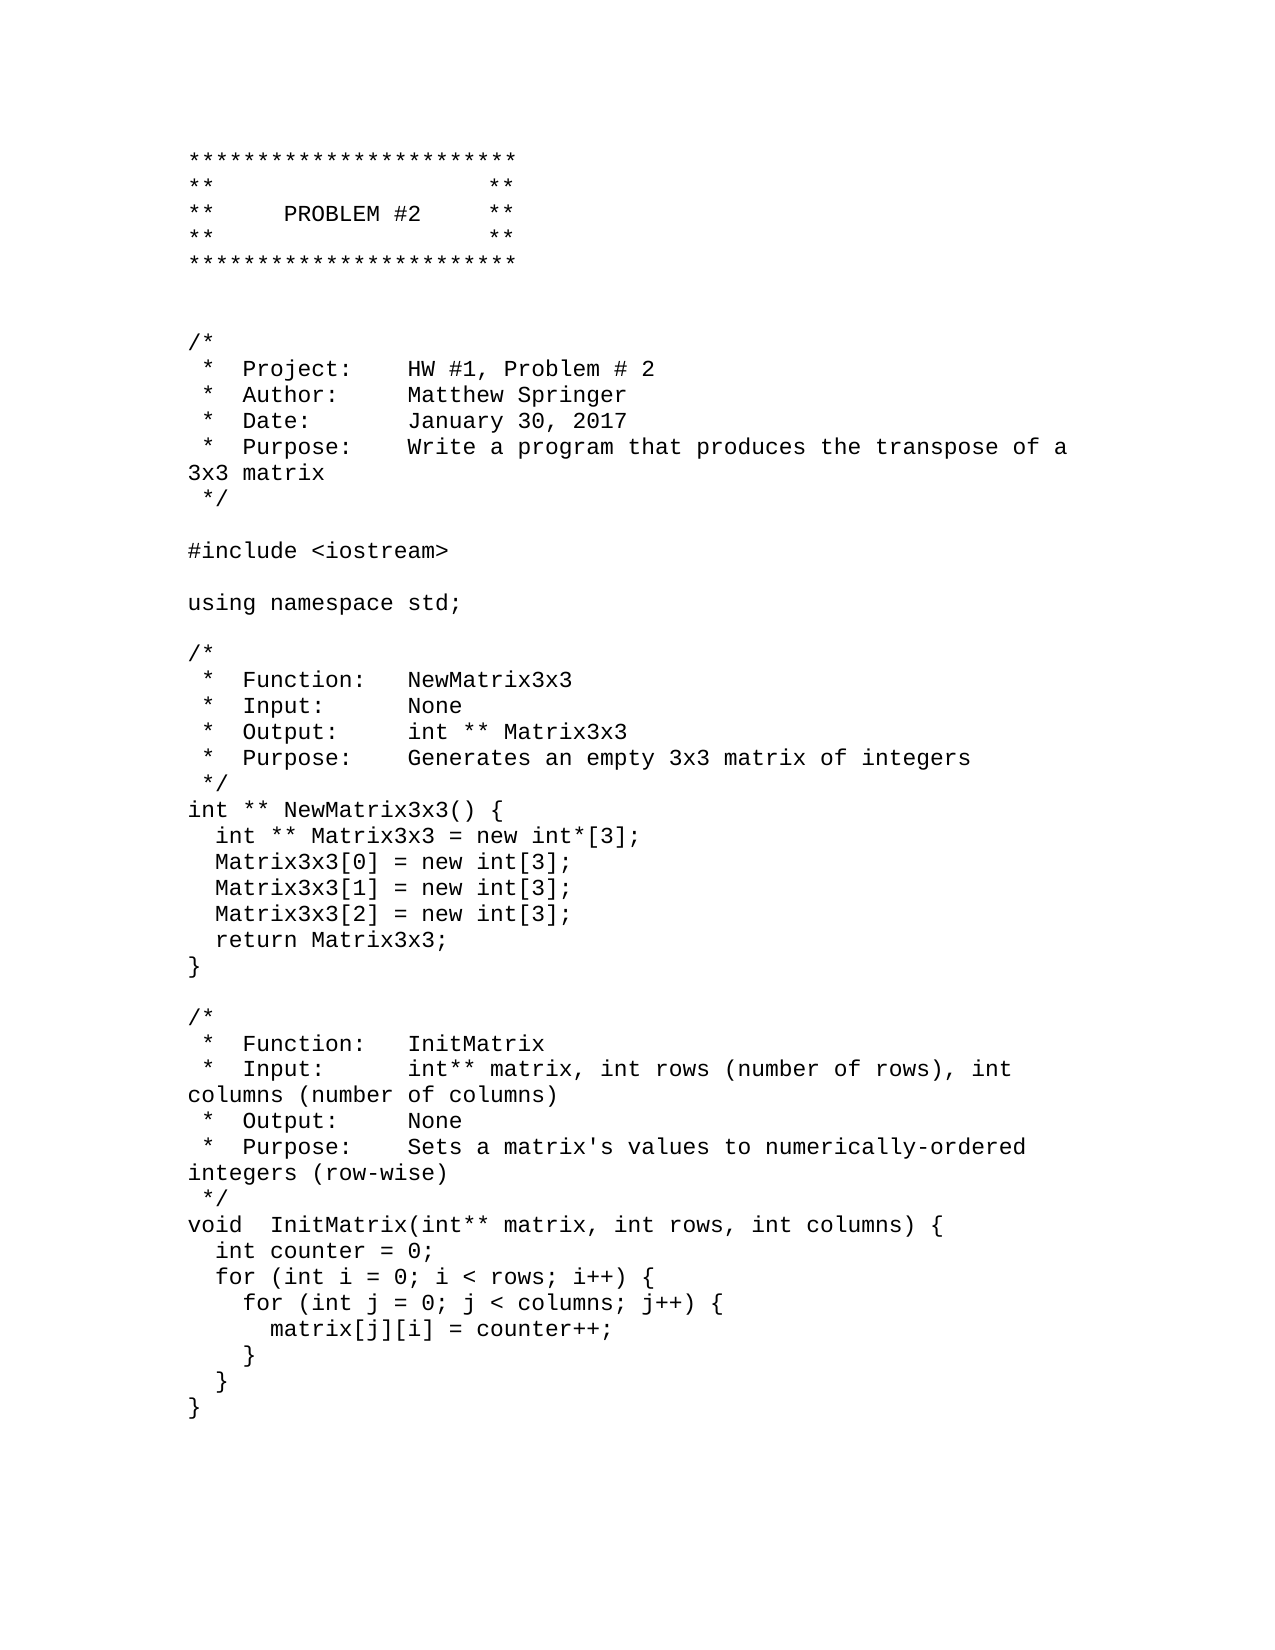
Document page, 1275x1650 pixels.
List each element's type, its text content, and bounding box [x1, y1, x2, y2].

text /* [187, 643, 1087, 669]
text * Input: int** matrix, int rows (number of rows), int columns (number of columns) [187, 1058, 1087, 1110]
text for (int i = 0; i < rows; i++) { [187, 1265, 1087, 1291]
text ** PROBLEM #2 ** [187, 202, 1087, 228]
text void InitMatrix(int** matrix, int rows, int columns) { [187, 1213, 1087, 1239]
text } [187, 1343, 1087, 1369]
text for (int j = 0; j < columns; j++) { [187, 1291, 1087, 1317]
text Matrix3x3[2] = new int[3]; [187, 902, 1087, 928]
text * Author: Matthew Springer [187, 383, 1087, 409]
text */ [187, 487, 1087, 513]
text ** ** [187, 228, 1087, 254]
text } [187, 1395, 1087, 1421]
text using namespace std; [187, 591, 1087, 617]
text * Function: InitMatrix [187, 1032, 1087, 1058]
text * Input: None [187, 695, 1087, 721]
text return Matrix3x3; [187, 928, 1087, 954]
text * Date: January 30, 2017 [187, 409, 1087, 435]
text * Output: int ** Matrix3x3 [187, 721, 1087, 747]
text ************************ [187, 150, 1087, 176]
text int ** Matrix3x3 = new int*[3]; [187, 824, 1087, 850]
text * Purpose: Write a program that produces the transpose of a 3x3 matrix [187, 435, 1087, 487]
text Matrix3x3[1] = new int[3]; [187, 876, 1087, 902]
text int ** NewMatrix3x3() { [187, 798, 1087, 824]
text * Project: HW #1, Problem # 2 [187, 357, 1087, 383]
text ************************ [187, 254, 1087, 280]
text */ [187, 1187, 1087, 1213]
text /* [187, 332, 1087, 357]
text * Function: NewMatrix3x3 [187, 669, 1087, 695]
text */ [187, 772, 1087, 798]
text /* [187, 1006, 1087, 1032]
text } [187, 1369, 1087, 1395]
text } [187, 954, 1087, 980]
text int counter = 0; [187, 1239, 1087, 1265]
text #include <iostream> [187, 539, 1087, 565]
text Matrix3x3[0] = new int[3]; [187, 850, 1087, 876]
text * Purpose: Sets a matrix's values to numerically-ordered integers (row-wise) [187, 1136, 1087, 1187]
text * Output: None [187, 1110, 1087, 1136]
text ** ** [187, 176, 1087, 202]
text * Purpose: Generates an empty 3x3 matrix of integers [187, 747, 1087, 772]
text matrix[j][i] = counter++; [187, 1317, 1087, 1343]
